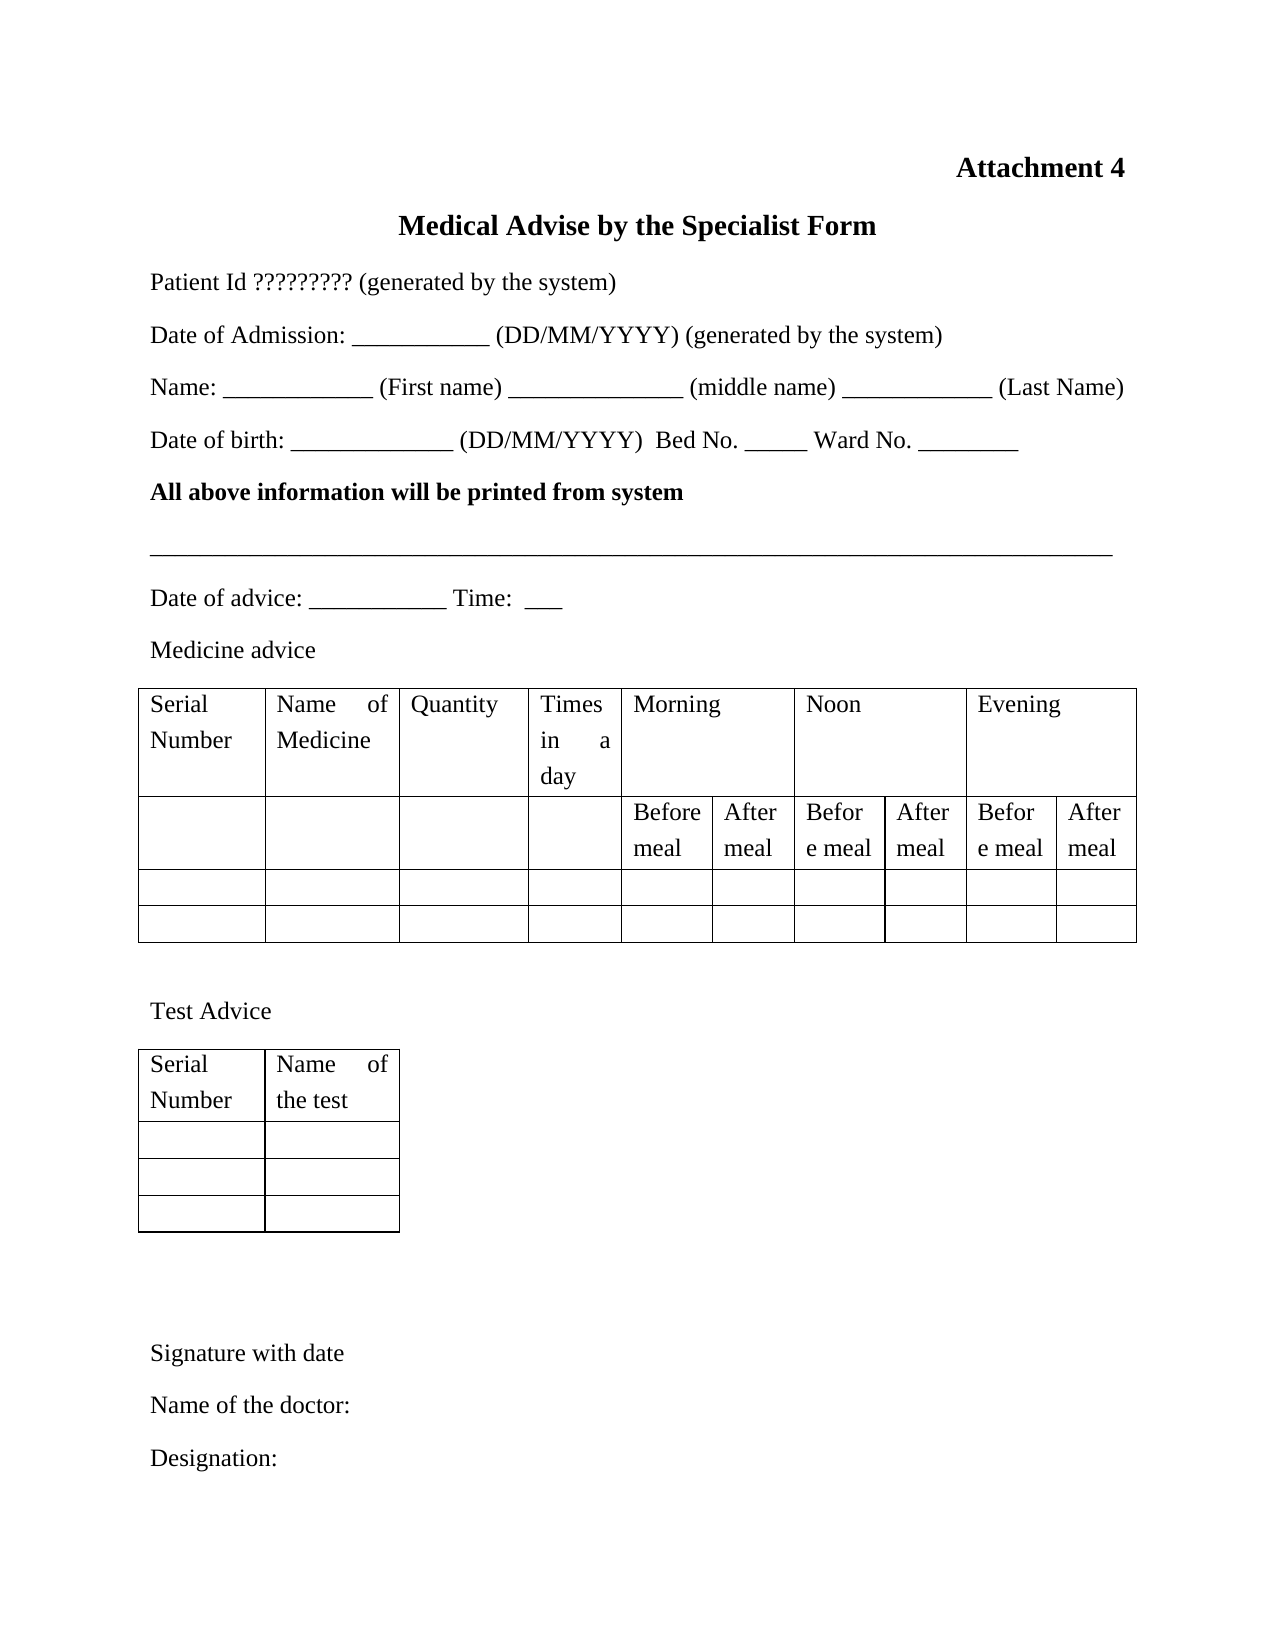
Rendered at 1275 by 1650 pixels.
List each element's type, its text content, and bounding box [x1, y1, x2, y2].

table_cell [139, 797, 265, 868]
table_cell [400, 797, 528, 868]
table_cell [529, 797, 621, 868]
text Medicine advice [150, 635, 1125, 664]
text Date of birth: _____________ (DD/MM/YYYY) Bed No. _____ Ward No. ________ [150, 425, 1125, 454]
text Signature with date [150, 1338, 1125, 1366]
table_header Serial Number [139, 1050, 264, 1121]
table_cell [266, 870, 399, 905]
table_cell After meal [713, 797, 794, 868]
table_cell [266, 1196, 399, 1231]
table_cell [713, 906, 794, 942]
table_header Noon [795, 689, 966, 796]
table_cell [139, 1159, 264, 1194]
table_cell Before meal [795, 797, 884, 868]
text Name of the doctor: [150, 1390, 1125, 1419]
table_cell [266, 1159, 399, 1194]
table_cell [400, 870, 528, 905]
table_cell [622, 870, 712, 905]
table_header Evening [967, 689, 1136, 796]
table_cell Before meal [622, 797, 712, 868]
table_cell [1057, 906, 1136, 942]
text Test Advice [150, 996, 1125, 1024]
table_cell [795, 906, 884, 942]
table_cell [139, 870, 265, 905]
table_cell [529, 906, 621, 942]
table_cell [967, 870, 1056, 905]
text _____________________________________________________________________________ [150, 530, 1125, 559]
table_cell [139, 1196, 264, 1231]
text Date of Admission: ___________ (DD/MM/YYYY) (generated by the system) [150, 320, 1125, 348]
table_cell [795, 870, 884, 905]
table_cell [266, 1122, 399, 1158]
table_cell [886, 870, 966, 905]
table_header Morning [622, 689, 794, 796]
table_header Serial Number [139, 689, 265, 796]
table_cell [622, 906, 712, 942]
table_cell After meal [1057, 797, 1136, 868]
table_header Name of Medicine [266, 689, 399, 796]
text Patient Id ????????? (generated by the system) [150, 267, 1125, 296]
table_cell [529, 870, 621, 905]
table_cell [967, 906, 1056, 942]
text Attachment 4 [150, 150, 1125, 183]
table_cell [266, 797, 399, 868]
table_cell [713, 870, 794, 905]
table_header Name of the test [266, 1050, 399, 1121]
table_cell [400, 906, 528, 942]
table_header Times in a day [529, 689, 621, 796]
table_header Quantity [400, 689, 528, 796]
table_cell Before meal [967, 797, 1056, 868]
table_cell [886, 906, 966, 942]
table_cell [139, 1122, 264, 1158]
text Designation: [150, 1443, 1125, 1472]
table_cell [139, 906, 265, 942]
text Date of advice: ___________ Time: ___ [150, 583, 1125, 611]
text Name: ____________ (First name) ______________ (middle name) ____________ (Last Name) [150, 372, 1125, 401]
text All above information will be printed from system [150, 477, 1125, 506]
text Medical Advise by the Specialist Form [150, 208, 1125, 242]
table_cell After meal [886, 797, 966, 868]
table_cell [1057, 870, 1136, 905]
table_cell [266, 906, 399, 942]
